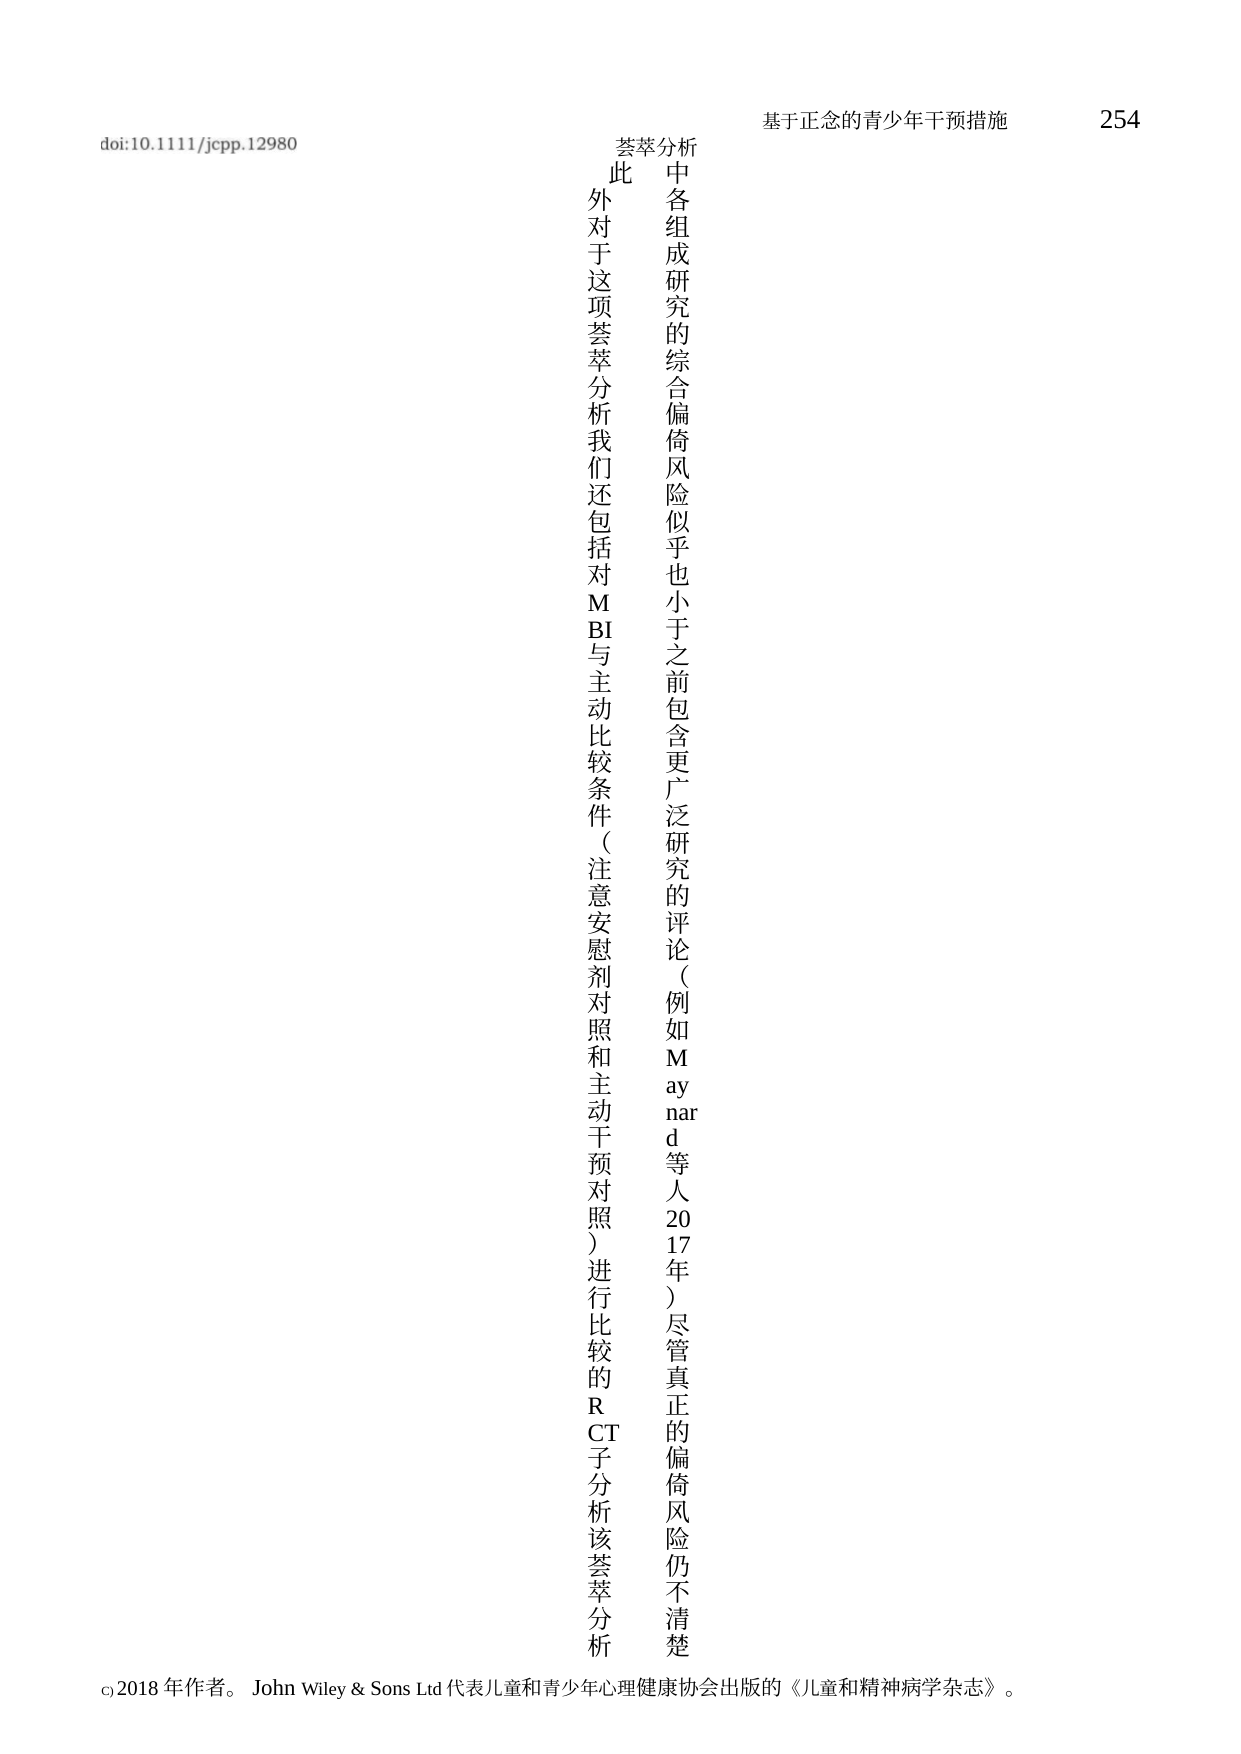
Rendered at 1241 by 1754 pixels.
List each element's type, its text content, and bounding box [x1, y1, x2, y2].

picture [101, 137, 297, 154]
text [587, 162, 619, 1661]
